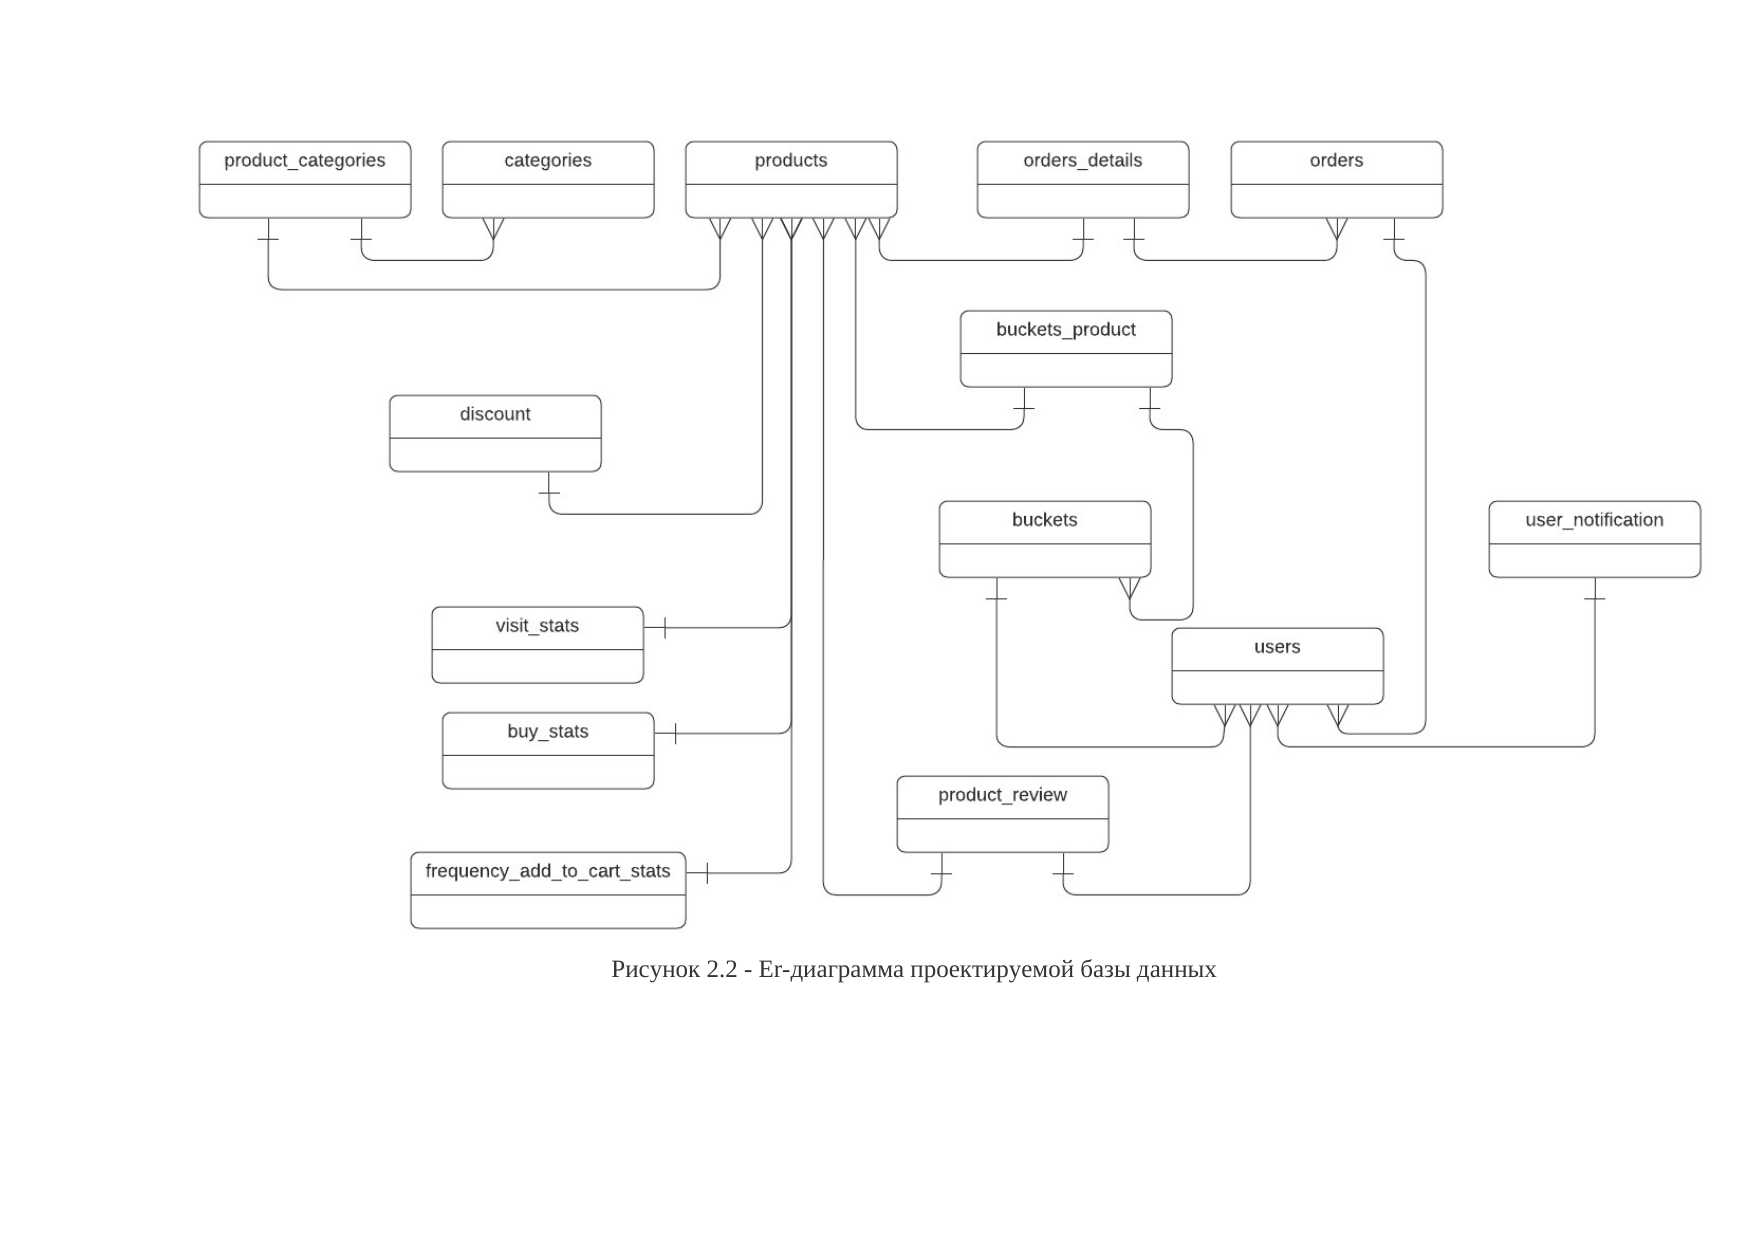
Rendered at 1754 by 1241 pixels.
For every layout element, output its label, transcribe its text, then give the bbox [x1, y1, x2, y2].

text Рисунок 2.2 - Er-диаграмма проектируемой базы данных [155, 954, 1636, 983]
picture [192, 132, 1709, 941]
